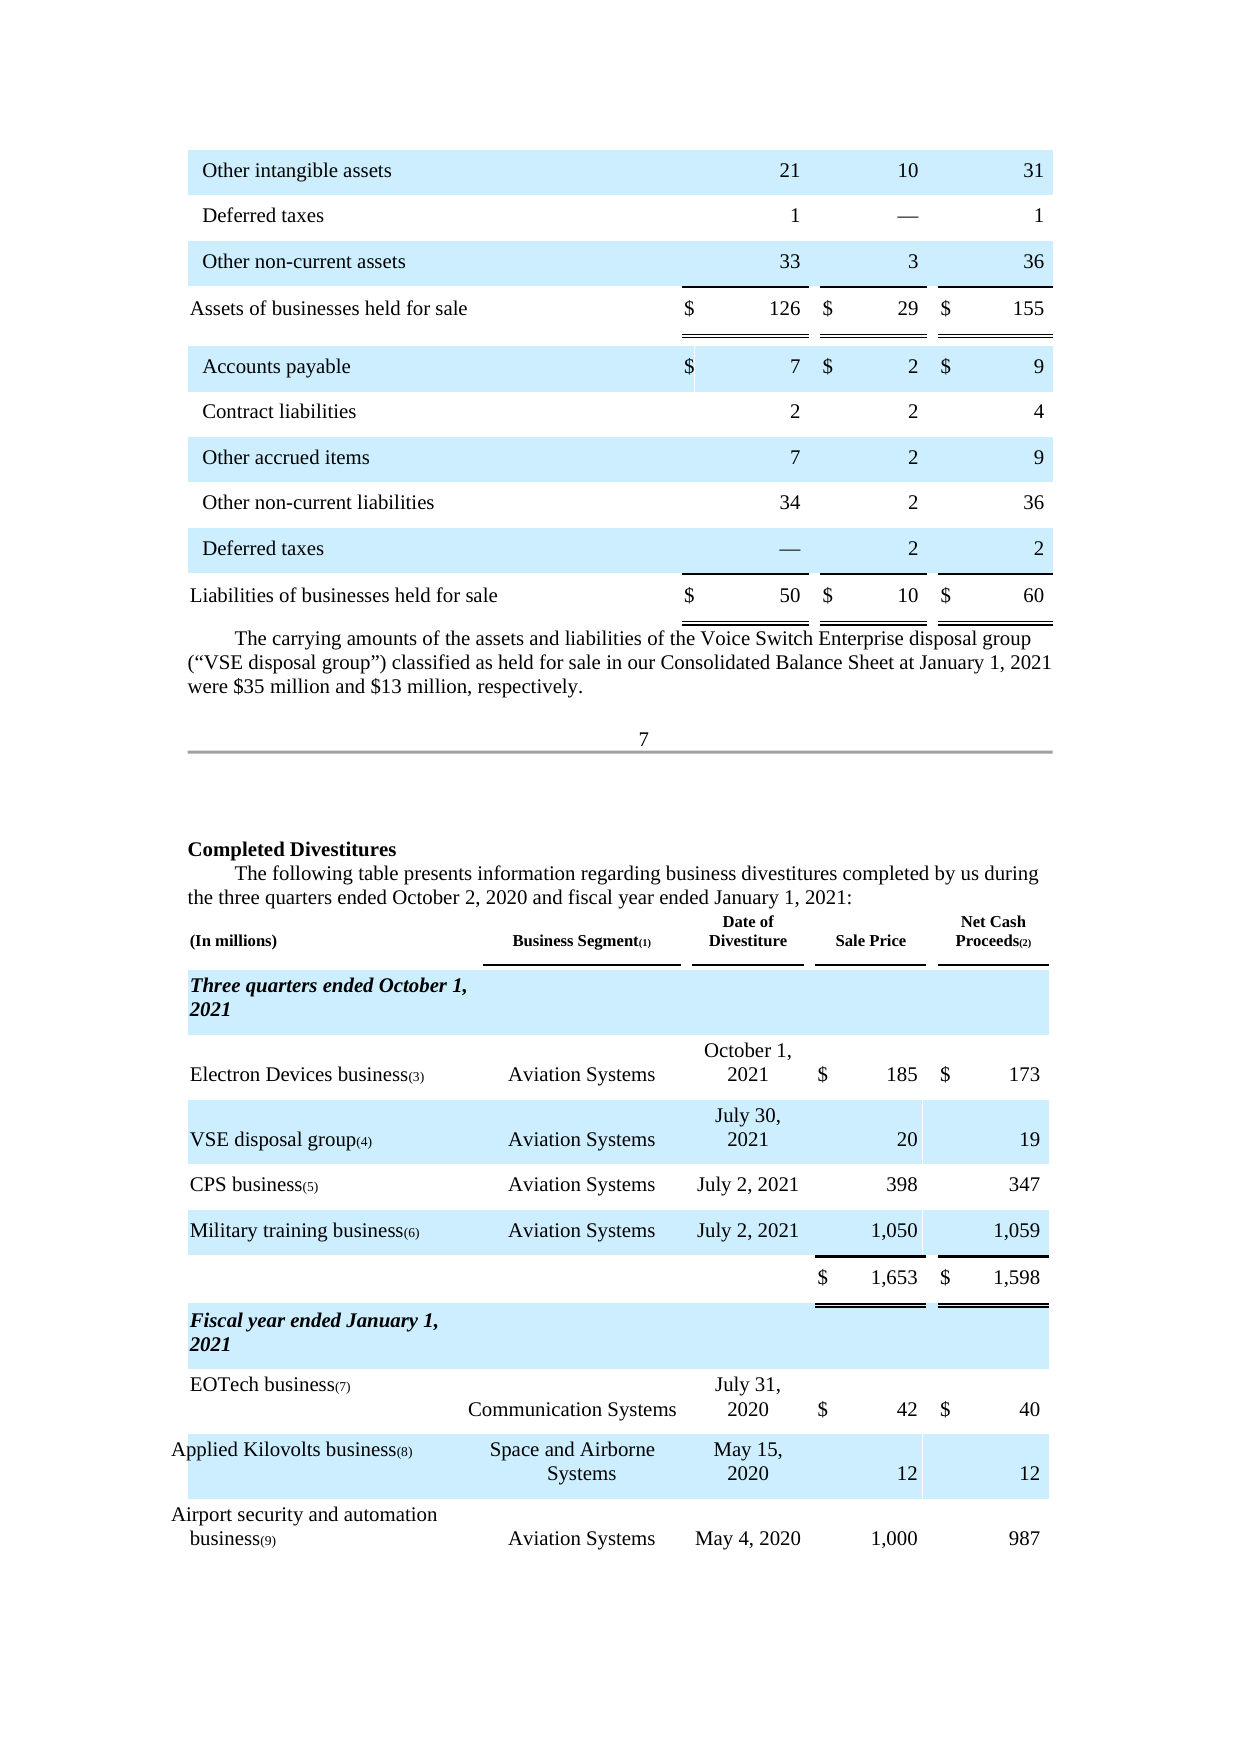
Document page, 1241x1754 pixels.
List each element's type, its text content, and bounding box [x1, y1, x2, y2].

text 7 [187, 726, 1053, 750]
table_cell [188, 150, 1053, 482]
text Completed Divestitures [187, 837, 1053, 861]
text The following table presents information regarding business divestitures completed by us during the three quarters ended October 2, 2020 and fiscal year ended January 1, 2021: [187, 861, 1053, 909]
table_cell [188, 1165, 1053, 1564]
text The carrying amounts of the assets and liabilities of the Voice Switch Enterprise disposal group (“VSE disposal group”) classified as held for sale in our Consolidated Balance Sheet at January 1, 2021 were $35 million and $13 million, respectively. [187, 626, 1053, 698]
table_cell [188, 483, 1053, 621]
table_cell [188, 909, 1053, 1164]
